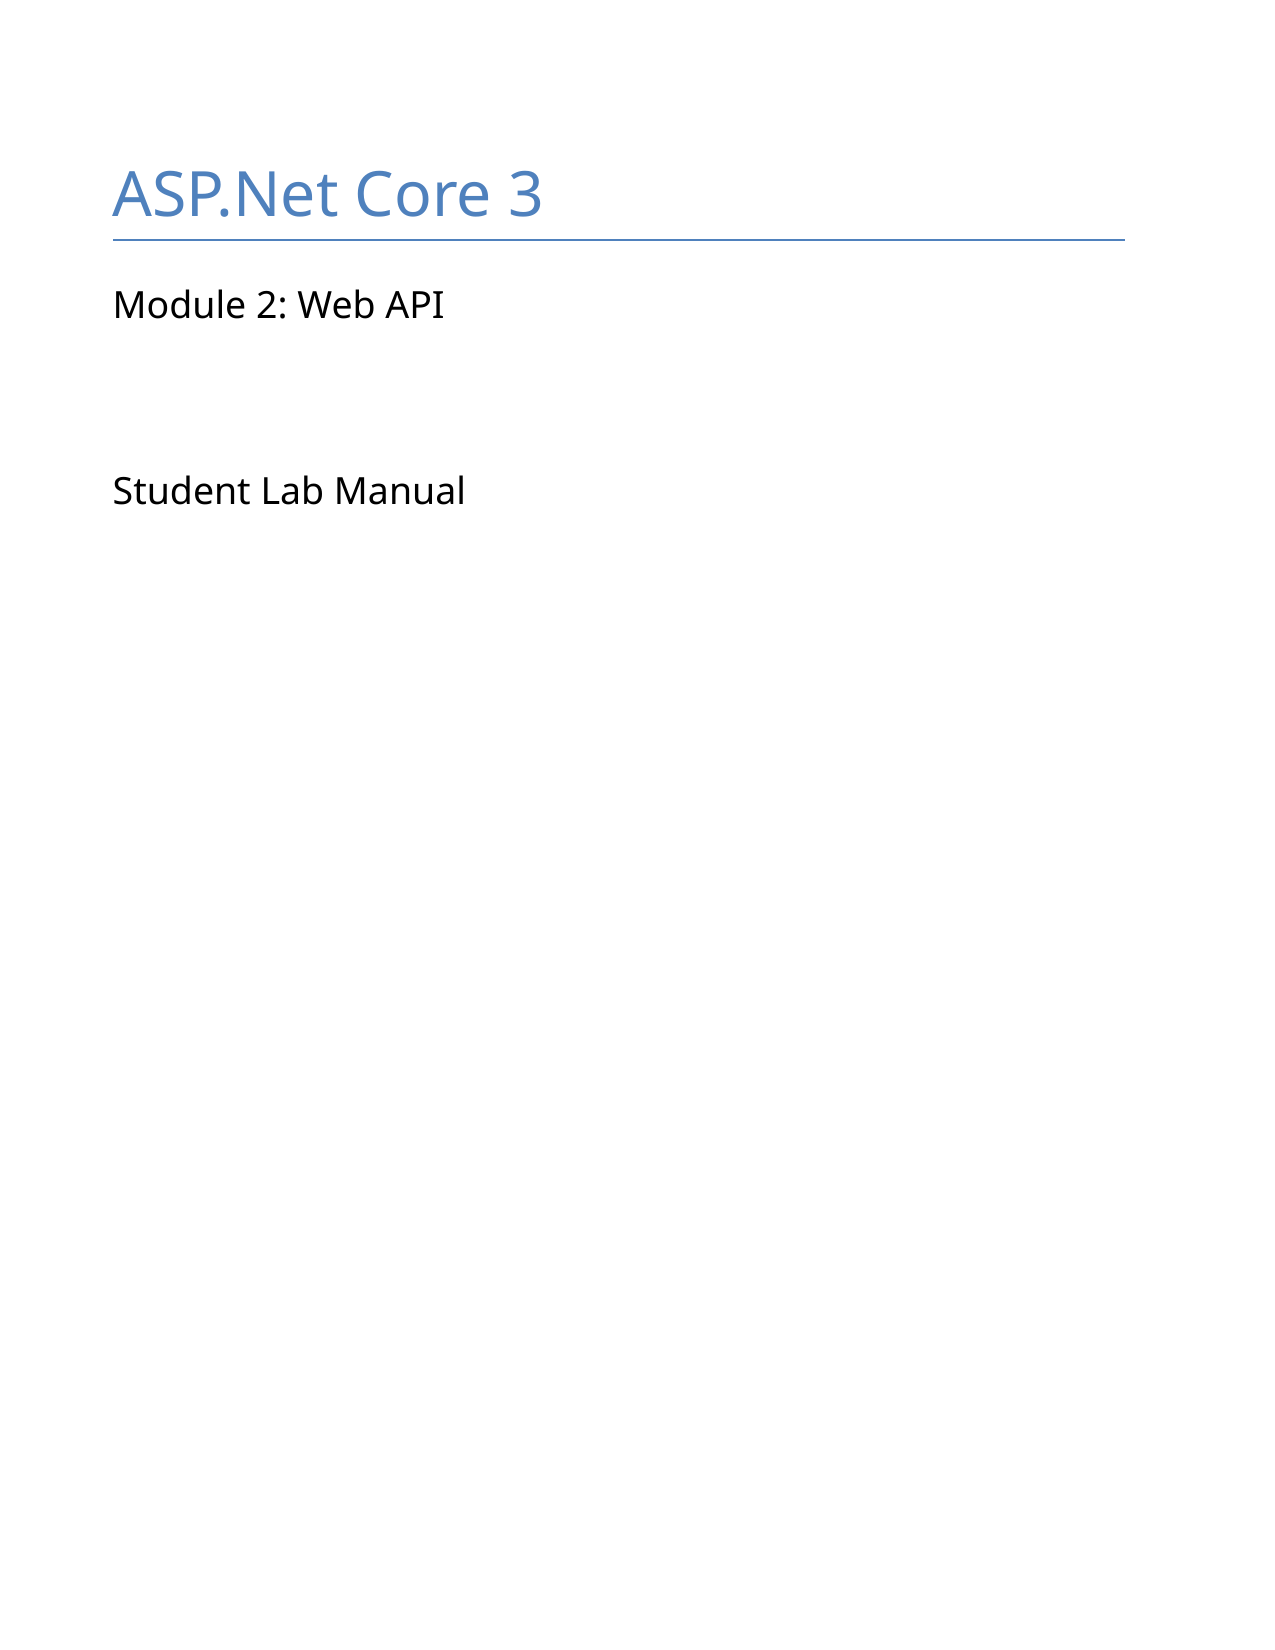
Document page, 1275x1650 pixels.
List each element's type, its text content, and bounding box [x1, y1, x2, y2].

title Student Lab Manual [112, 464, 862, 515]
title Module 2: Web API [112, 279, 1125, 330]
title ASP.Net Core 3 [112, 150, 1125, 241]
